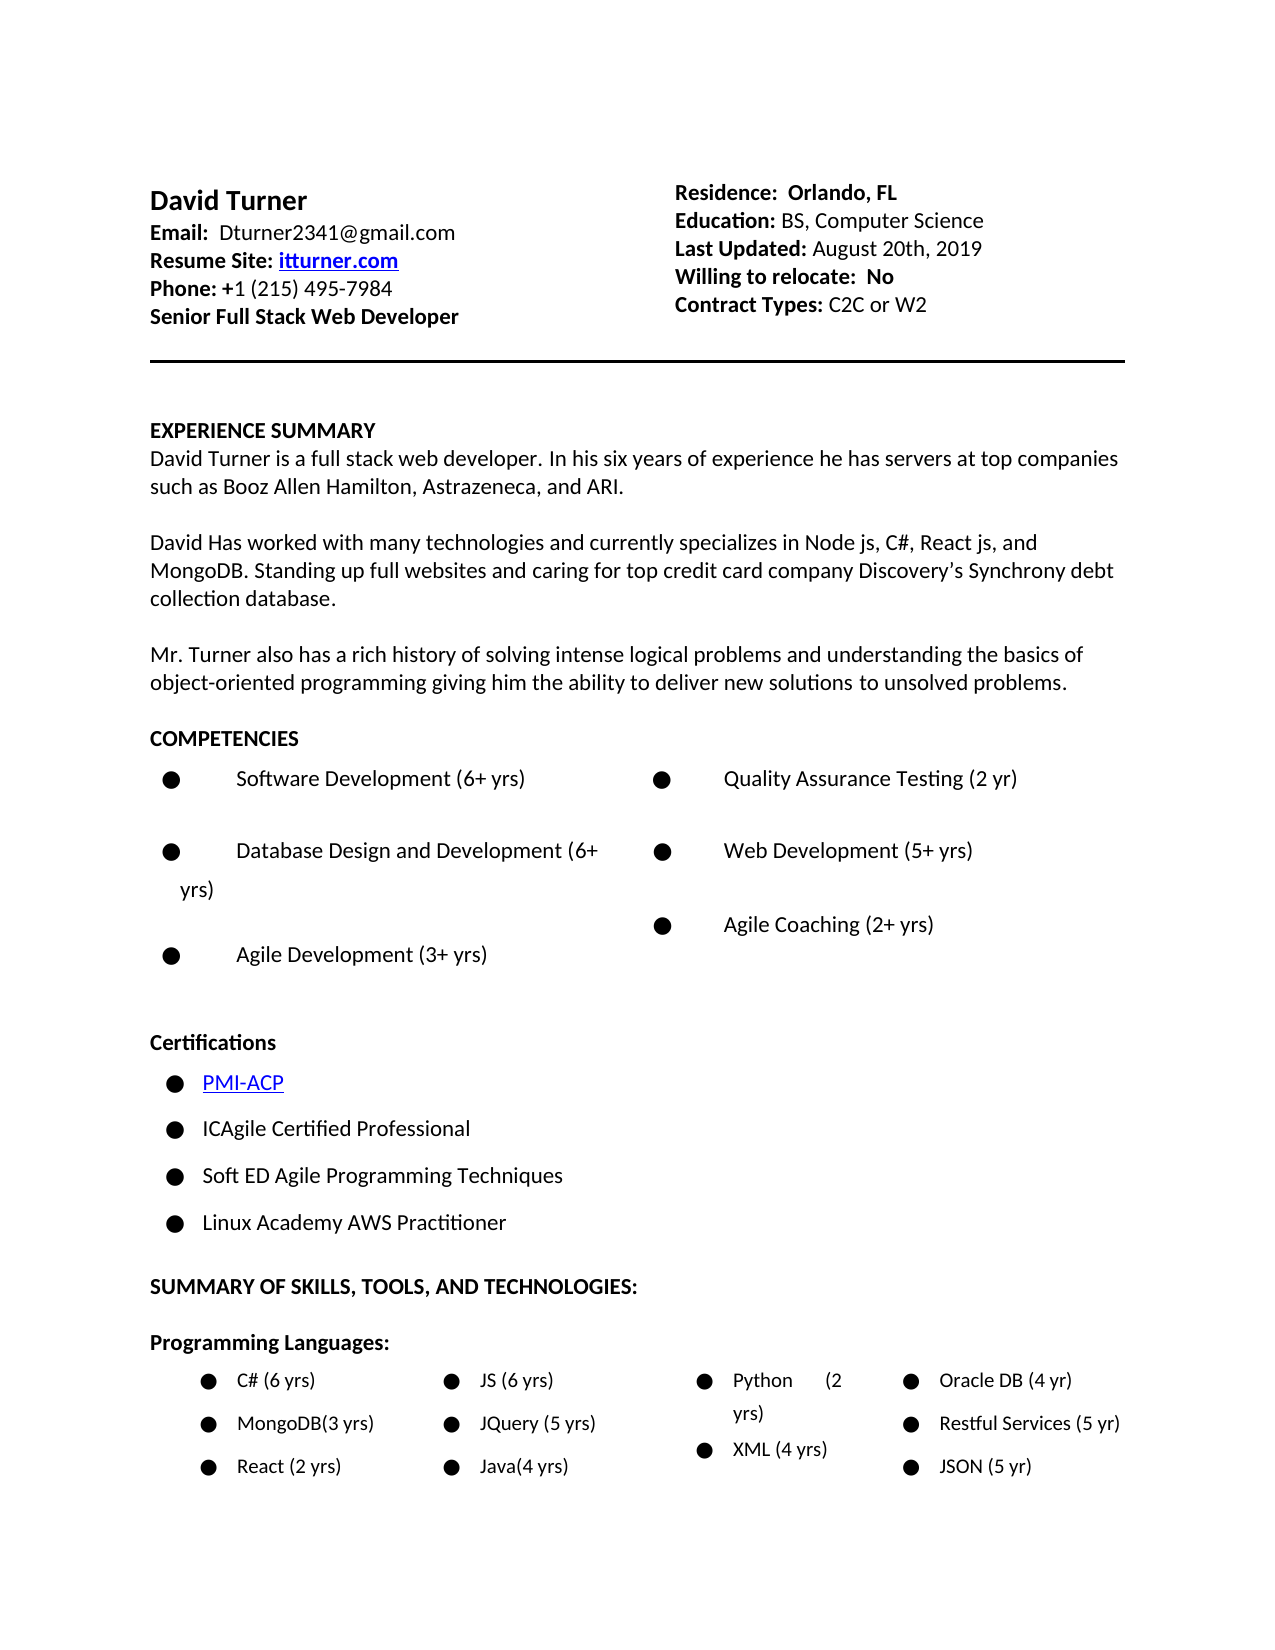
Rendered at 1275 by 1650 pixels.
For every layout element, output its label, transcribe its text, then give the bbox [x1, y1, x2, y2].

table_cell Database Design and Development (6+ yrs) Agile Development (3+ yrs) [150, 824, 637, 1000]
text Certifications [150, 1028, 1125, 1056]
table_header Oracle DB (4 yr) Restful Services (5 yr) JSON (5 yr) Microservices (4 yrs) AWS (3yrs) [854, 1357, 1274, 1485]
text Resume Site: itturner.com [150, 246, 600, 274]
text Last Updated: August 20th, 2019 [675, 234, 1125, 262]
text Contract Types: C2C or W2 [675, 290, 1125, 318]
text SUMMARY OF SKILLS, TOOLS, AND TECHNOLOGIES: [150, 1272, 1125, 1300]
text Education: BS, Computer Science [675, 206, 1125, 234]
table_cell Web Development (5+ yrs) Agile Coaching (2+ yrs) [638, 824, 1125, 1000]
text Programming Languages: [150, 1328, 1125, 1356]
table_header C# (6 yrs) MongoDB(3 yrs) React (2 yrs) VB.net (4 yrs) ASP.net (5 yrs) SQL (4 yrs), [151, 1357, 393, 1485]
text Email: Dturner2341@gmail.com [150, 218, 600, 246]
text Residence: Orlando, FL [675, 178, 1125, 206]
text David Turner is a full stack web developer. In his six years of experience he has servers at top companies such as Booz Allen Hamilton, Astrazeneca, and ARI. [150, 444, 1125, 500]
text Willing to relocate: No [675, 262, 1125, 290]
text COMPETENCIES [150, 724, 1125, 752]
text EXPERIENCE SUMMARY [150, 416, 1125, 444]
text Phone: +1 (215) 495-7984 [150, 274, 600, 302]
text Senior Full Stack Web Developer [150, 302, 600, 330]
list Soft ED Agile Programming Techniques [165, 1150, 1125, 1197]
table_header JS (6 yrs) JQuery (5 yrs) Java(4 yrs) Angular Js (2 yr) Kubernetes (1 yr) [394, 1357, 646, 1485]
list ICAgile Certified Professional [165, 1103, 1125, 1150]
table_header Quality Assurance Testing (2 yr) [638, 753, 1125, 824]
text David Turner [150, 182, 600, 218]
text Mr. Turner also has a rich history of solving intense logical problems and understanding the basics of object-oriented programming giving him the ability to deliver new solutions to unsolved problems. [150, 640, 1125, 696]
list Linux Academy AWS Practitioner [165, 1197, 1125, 1244]
table_header Python (2 yrs) XML (4 yrs) Objective C (2 yr) [647, 1357, 853, 1485]
list PMI-ACP [165, 1056, 1125, 1103]
table_header Software Development (6+ yrs) [150, 753, 637, 824]
text David Has worked with many technologies and currently specializes in Node js, C#, React js, and MongoDB. Standing up full websites and caring for top credit card company Discovery’s Synchrony debt collection database. [150, 528, 1125, 612]
